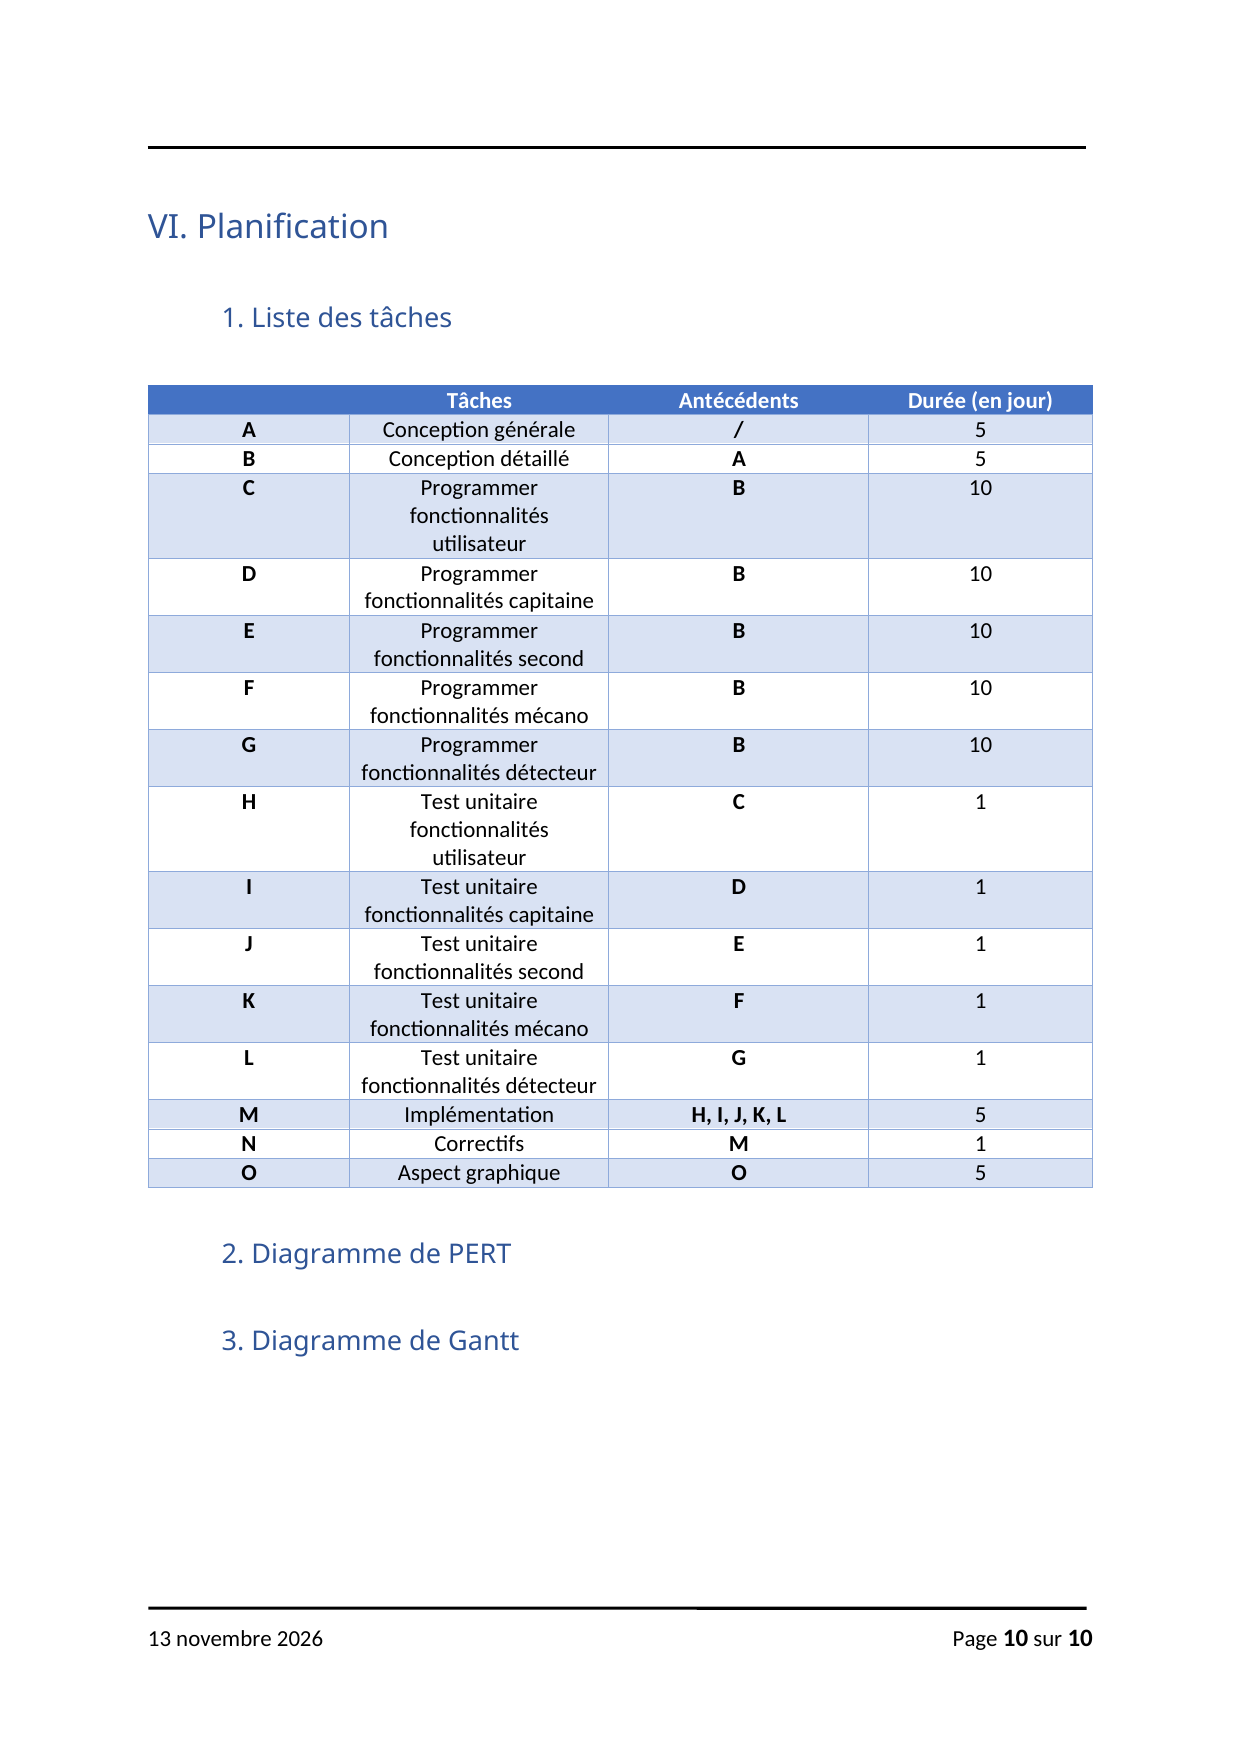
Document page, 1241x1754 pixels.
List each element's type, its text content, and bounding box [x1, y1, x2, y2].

table_cell C [609, 787, 868, 871]
table_cell 1 [869, 1130, 1092, 1157]
table_cell Programmer fonctionnalités second [350, 616, 608, 672]
table_cell Aspect graphique [350, 1159, 608, 1187]
table_cell Test unitaire fonctionnalités capitaine [350, 872, 608, 928]
table_cell Programmer fonctionnalités utilisateur [350, 474, 608, 558]
table_cell Programmer fonctionnalités détecteur [350, 730, 608, 786]
table_cell Test unitaire fonctionnalités second [350, 929, 608, 985]
table_header Durée (en jour) [869, 386, 1092, 414]
table_cell E [609, 929, 868, 985]
table_cell Test unitaire fonctionnalités utilisateur [350, 787, 608, 871]
table_cell Conception générale [350, 415, 608, 443]
table_cell D [149, 559, 349, 615]
table_cell H [149, 787, 349, 871]
table_cell M [609, 1130, 868, 1157]
table_cell Test unitaire fonctionnalités détecteur [350, 1043, 608, 1099]
table_cell Programmer fonctionnalités mécano [350, 673, 608, 729]
table_cell H, I, J, K, L [609, 1100, 868, 1128]
table_cell 10 [869, 474, 1092, 558]
table_cell Test unitaire fonctionnalités mécano [350, 986, 608, 1042]
subtitle VI. Planification [148, 203, 1093, 248]
table_cell B [609, 673, 868, 729]
table_cell 1 [869, 787, 1092, 871]
table_cell Implémentation [350, 1100, 608, 1128]
table_cell G [149, 730, 349, 786]
table_header Tâches [350, 386, 608, 414]
table_cell 10 [869, 673, 1092, 729]
table_cell B [609, 474, 868, 558]
table_cell Conception détaillé [350, 445, 608, 472]
table_cell F [609, 986, 868, 1042]
subtitle 2. Diagramme de PERT [148, 1234, 1093, 1271]
table_cell B [609, 730, 868, 786]
table_cell 1 [869, 986, 1092, 1042]
table_cell I [149, 872, 349, 928]
table_header [149, 386, 349, 414]
table_cell C [149, 474, 349, 558]
subtitle 1. Liste des tâches [148, 299, 1093, 336]
table_cell 10 [869, 730, 1092, 786]
table_cell 5 [869, 415, 1092, 443]
table_cell 10 [869, 616, 1092, 672]
subtitle 3. Diagramme de Gantt [148, 1321, 1093, 1358]
table_cell O [609, 1159, 868, 1187]
table_cell A [149, 415, 349, 443]
table_cell J [149, 929, 349, 985]
table_cell B [149, 445, 349, 472]
table_cell M [149, 1100, 349, 1128]
table_cell E [149, 616, 349, 672]
table_cell / [609, 415, 868, 443]
table_cell D [609, 872, 868, 928]
table_cell L [149, 1043, 349, 1099]
table_cell 5 [869, 1100, 1092, 1128]
table_cell Correctifs [350, 1130, 608, 1157]
table_cell G [609, 1043, 868, 1099]
table_cell N [149, 1130, 349, 1157]
table_cell B [609, 559, 868, 615]
table_cell A [609, 445, 868, 472]
table_cell 1 [869, 1043, 1092, 1099]
table_cell B [609, 616, 868, 672]
table_cell O [149, 1159, 349, 1187]
table_header Antécédents [609, 386, 868, 414]
table_cell 10 [869, 559, 1092, 615]
table_cell 5 [869, 445, 1092, 472]
table_cell Programmer fonctionnalités capitaine [350, 559, 608, 615]
table_cell F [149, 673, 349, 729]
table_cell 5 [869, 1159, 1092, 1187]
table_cell K [149, 986, 349, 1042]
table_cell 1 [869, 872, 1092, 928]
table_cell 1 [869, 929, 1092, 985]
